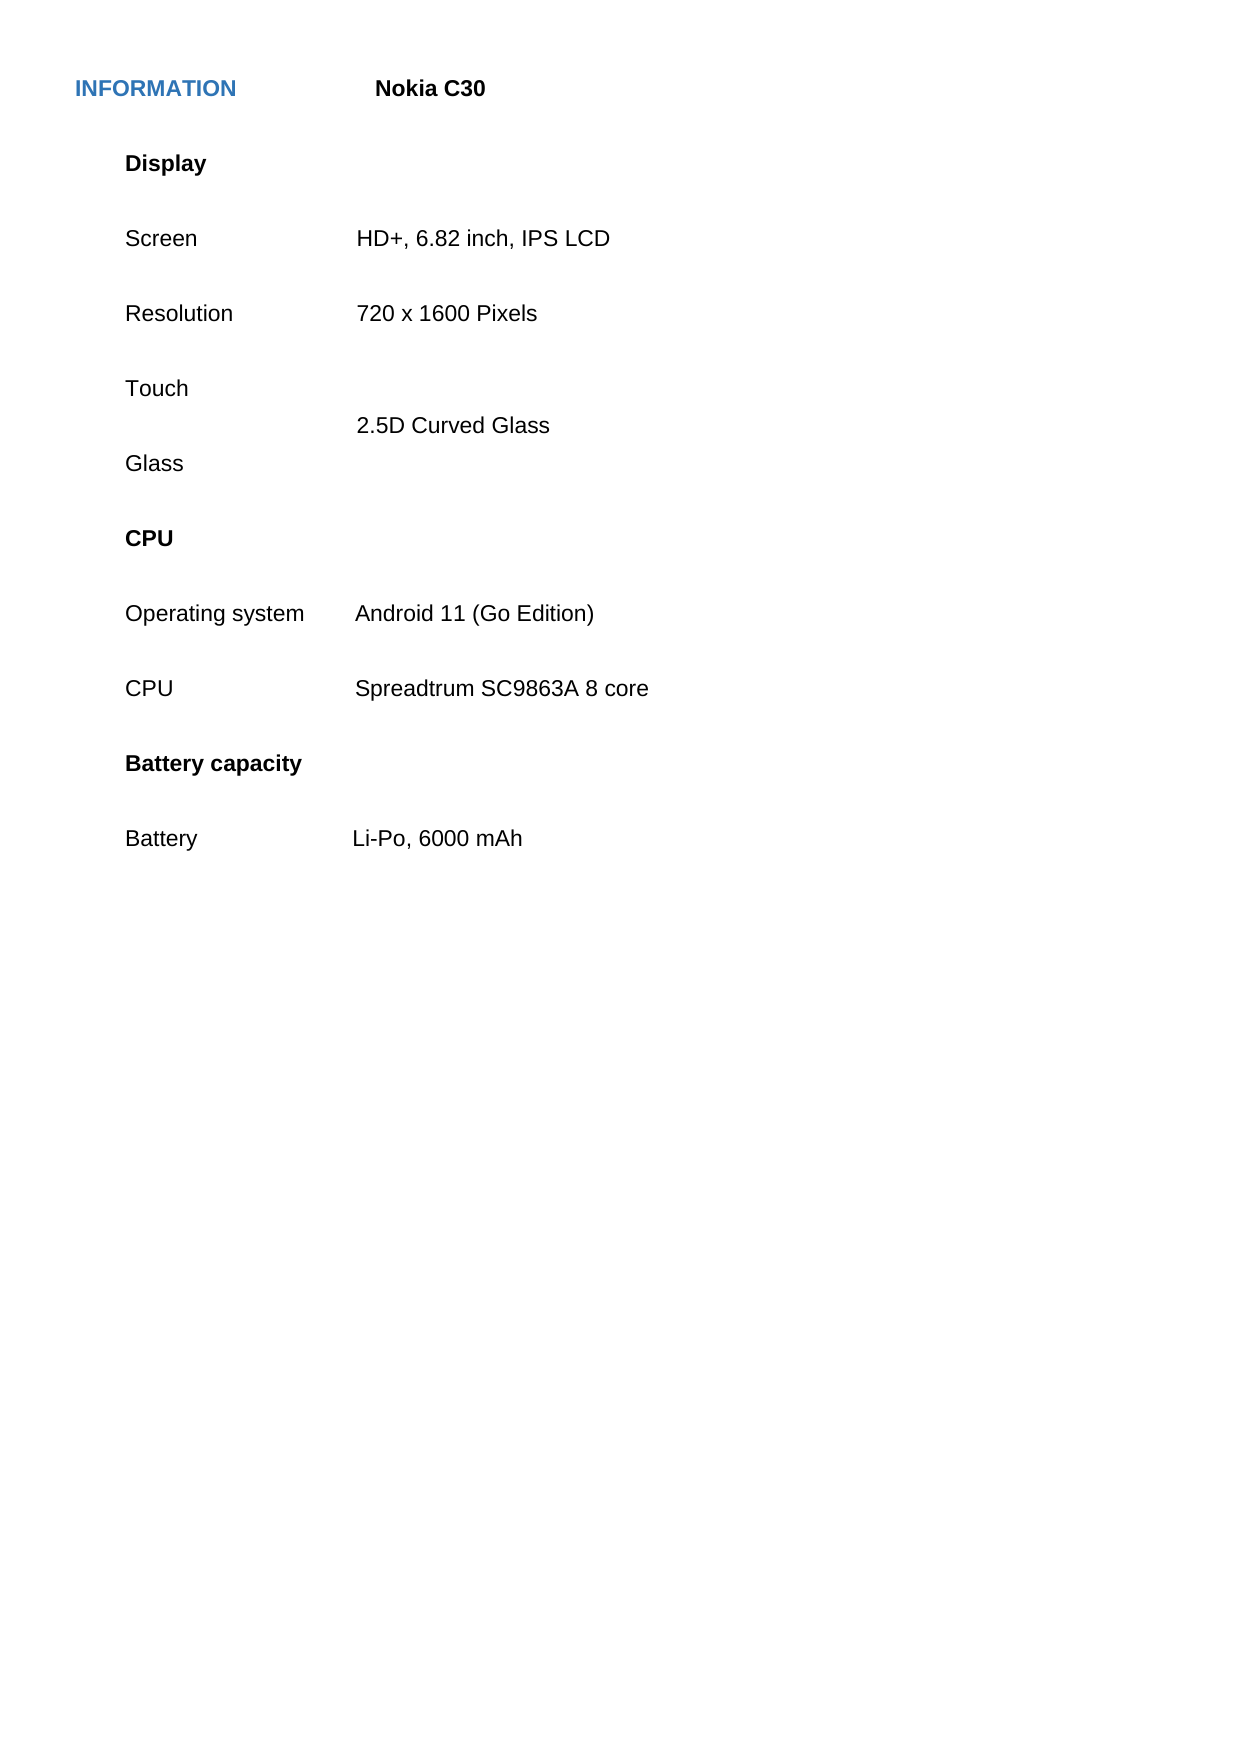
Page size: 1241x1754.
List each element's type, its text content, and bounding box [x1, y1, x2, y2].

table_cell Spreadtrum SC9863A 8 core [305, 626, 649, 701]
table_cell Screen [75, 176, 253, 251]
table_cell Touch Glass [75, 326, 253, 476]
table_cell Operating system [75, 551, 305, 626]
table_header CPU [75, 476, 305, 551]
table_cell 2.5D Curved Glass [254, 326, 611, 476]
text INFORMATION Nokia C30 [237, 75, 1165, 101]
table_cell HD+, 6.82 inch, IPS LCD [254, 176, 611, 251]
table_cell 720 x 1600 Pixels [254, 251, 611, 326]
table_header Display [75, 101, 253, 176]
table_cell Li-Po, 6000 mAh [302, 776, 523, 851]
table_header Battery capacity [75, 701, 302, 776]
table_cell Battery [75, 776, 302, 851]
table_cell Resolution [75, 251, 253, 326]
table_cell Android 11 (Go Edition) [305, 551, 649, 626]
table_cell CPU [75, 626, 305, 701]
